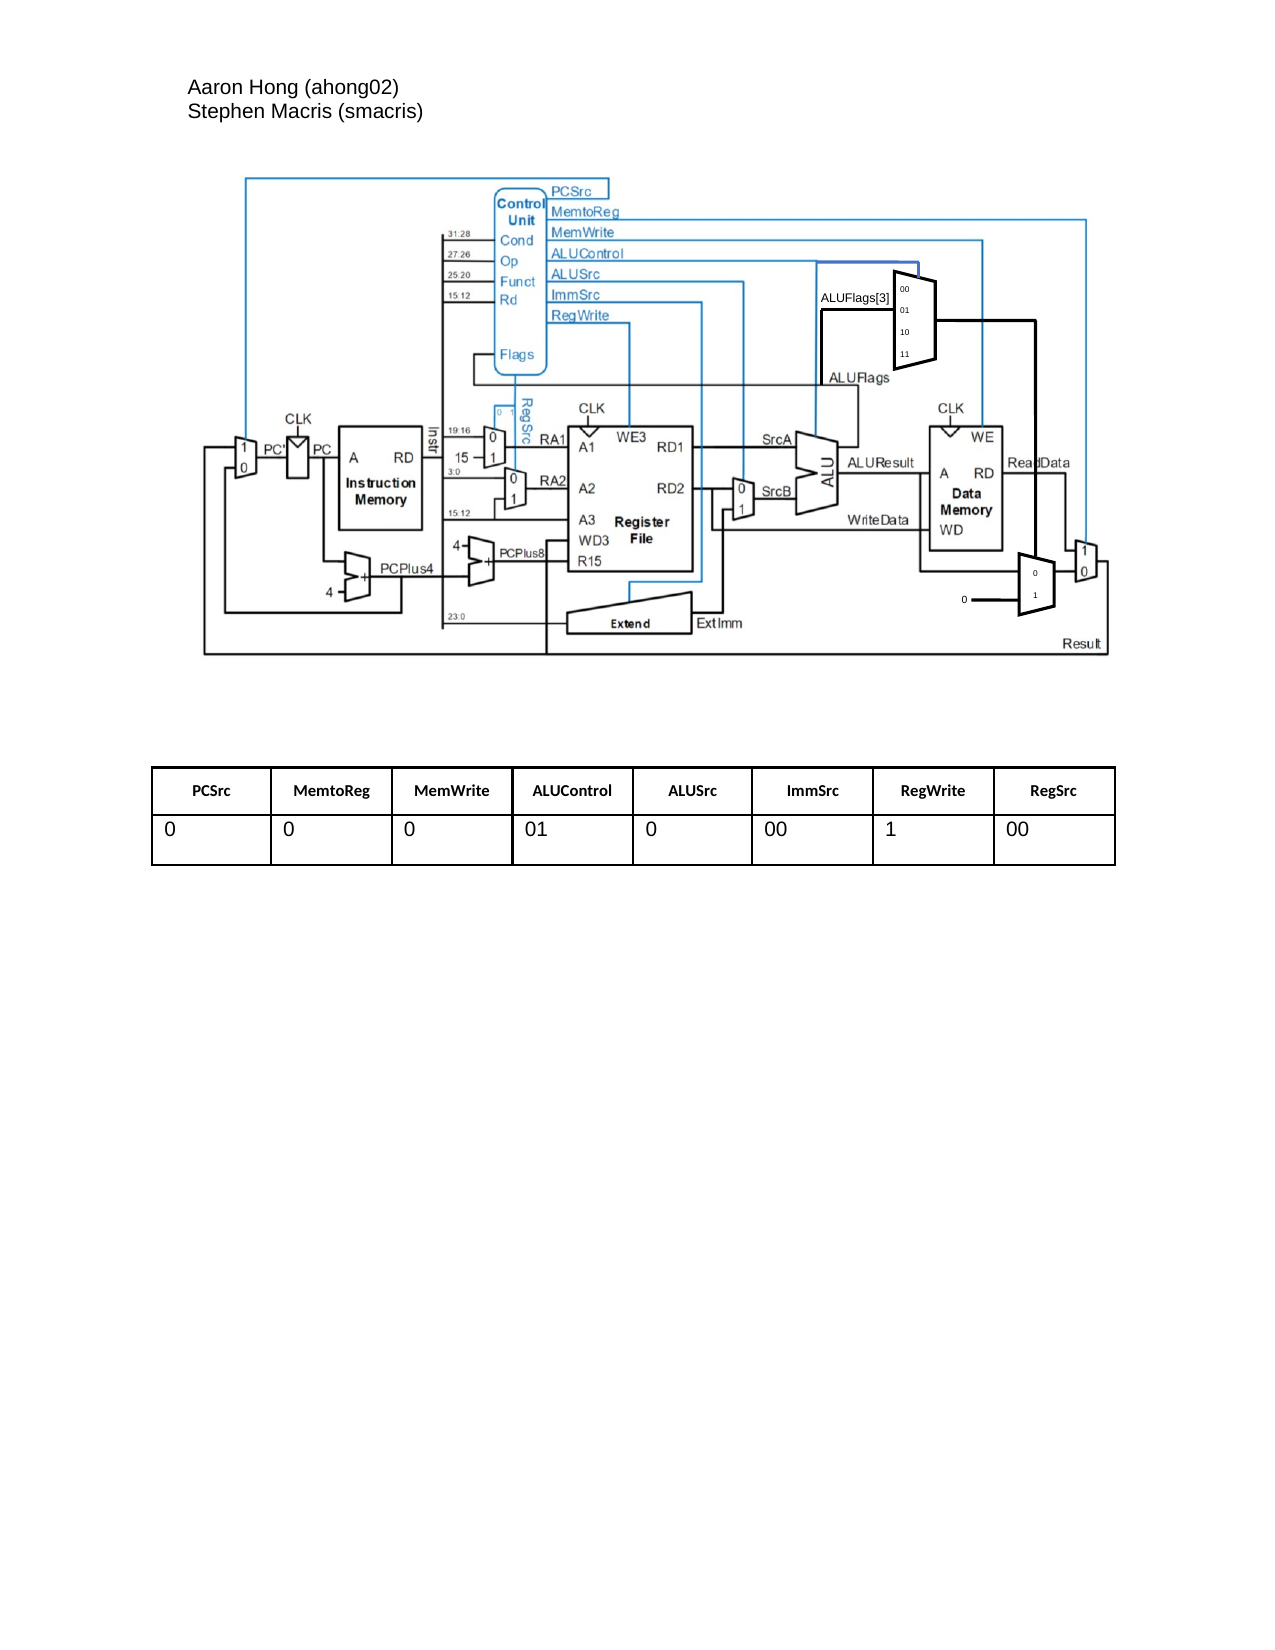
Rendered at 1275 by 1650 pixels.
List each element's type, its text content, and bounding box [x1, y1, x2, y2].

table_header RegWrite [874, 769, 993, 814]
picture [156, 150, 1132, 716]
table_header ImmSrc [753, 769, 872, 814]
table_cell 0 [272, 816, 391, 864]
table_header RegSrc [995, 769, 1114, 814]
table_cell 00 [995, 816, 1114, 864]
table_cell 0 [393, 816, 511, 864]
table_cell 0 [153, 816, 270, 864]
table_header MemWrite [393, 769, 511, 814]
table_cell 0 [634, 816, 751, 864]
table_cell 1 [874, 816, 993, 864]
table_header ALUControl [514, 769, 632, 814]
table_cell 01 [514, 816, 632, 864]
table_header MemtoReg [272, 769, 391, 814]
table_header PCSrc [153, 769, 270, 814]
table_cell 00 [753, 816, 872, 864]
table_header ALUSrc [634, 769, 751, 814]
